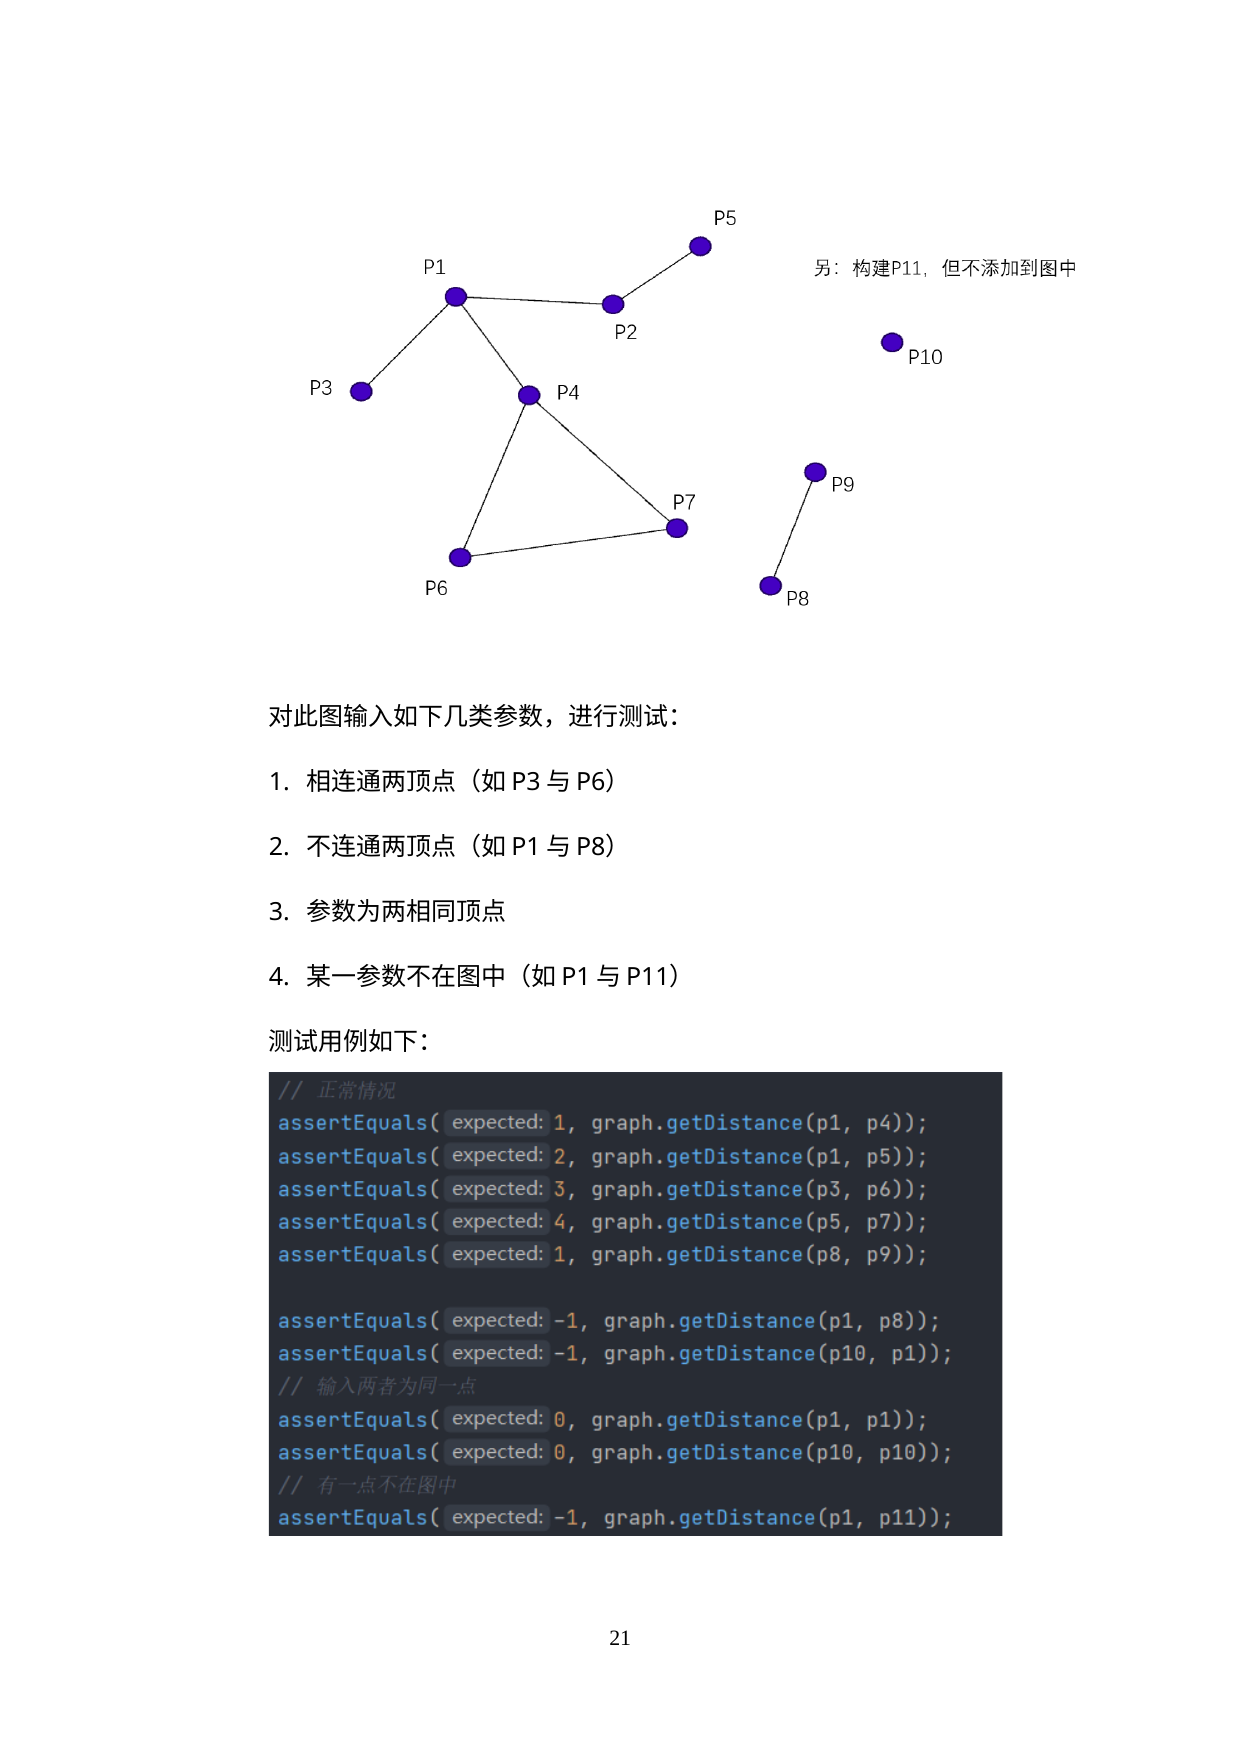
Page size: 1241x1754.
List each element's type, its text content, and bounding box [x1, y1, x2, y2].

list 某一参数不在图中（如P1与P11） [269, 942, 1053, 1007]
picture [268, 162, 1134, 662]
list 对此图输入如下几类参数，进行测试： [269, 682, 1053, 747]
list 相连通两顶点（如P3与P6） [269, 747, 1053, 812]
list 不连通两顶点（如P1与P8） [269, 812, 1053, 877]
text 测试用例如下： [269, 1007, 1053, 1072]
list 参数为两相同顶点 [269, 877, 1053, 942]
picture [268, 1072, 1003, 1536]
